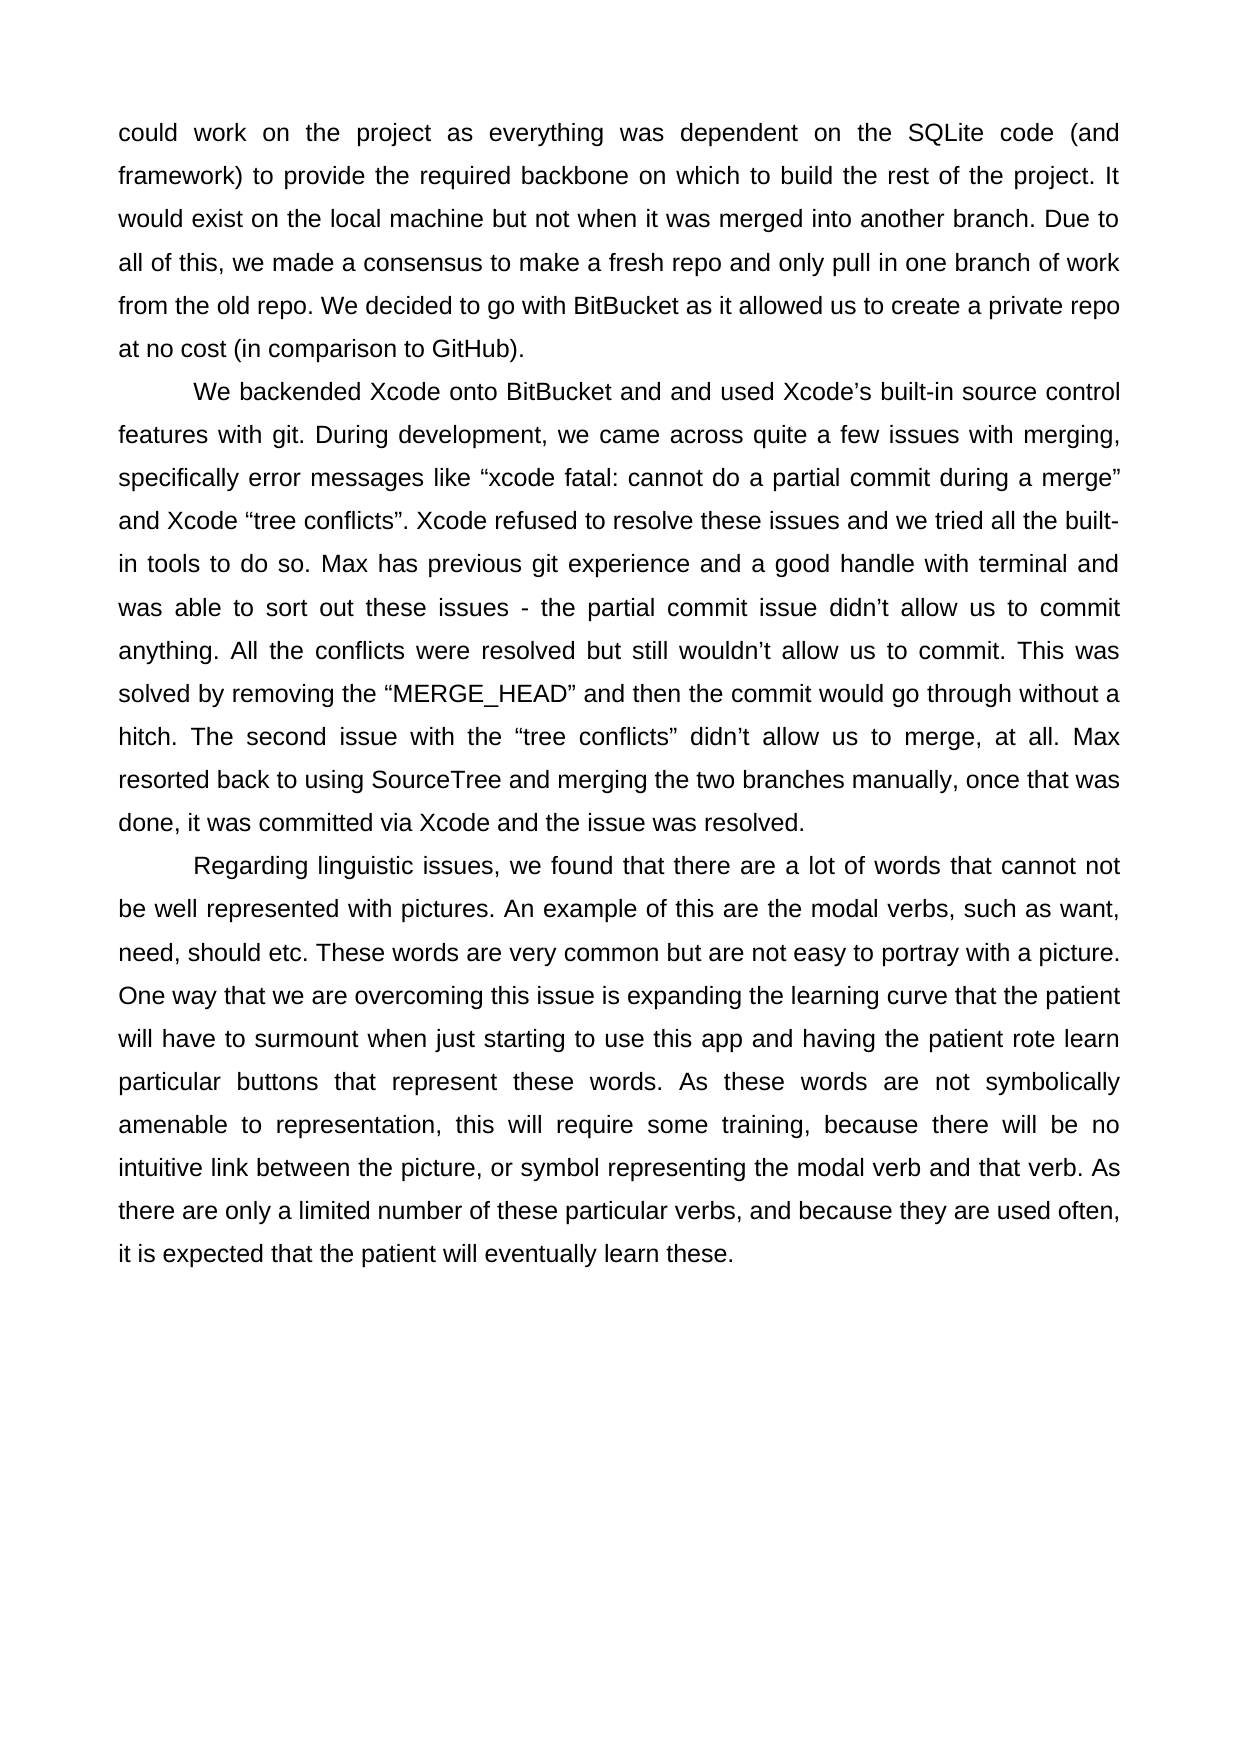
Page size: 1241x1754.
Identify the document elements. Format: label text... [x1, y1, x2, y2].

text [118, 118, 1122, 362]
text Regarding linguistic issues, we found that there are a lot of words that cannot not be well represented with pictures. An example of this are the modal verbs, such as want, need, should etc. These words are very common but are not easy to portray with a picture. One way that we are overcoming this issue is expanding the learning curve that the patient will have to surmount when just starting to use this app and having the patient rote learn particular buttons that represent these words. As these words are not symbolically amenable to representation, this will require some training, because there will be no intuitive link between the picture, or symbol representing the modal verb and that verb. As there are only a limited number of these particular verbs, and because they are used often, it is expected that the patient will eventually learn these. [118, 851, 1122, 1268]
text We backended Xcode onto BitBucket and and used Xcode’s built-in source control features with git. During development, we came across quite a few issues with merging, specifically error messages like “xcode fatal: cannot do a partial commit during a merge” and Xcode “tree conflicts”. Xcode refused to resolve these issues and we tried all the built-in tools to do so. Max has previous git experience and a good handle with terminal and was able to sort out these issues - the partial commit issue didn’t allow us to commit anything. All the conflicts were resolved but still wouldn’t allow us to commit. This was solved by removing the “MERGE_HEAD” and then the commit would go through without a hitch. The second issue with the “tree conflicts” didn’t allow us to merge, at all. Max resorted back to using SourceTree and merging the two branches manually, once that was done, it was committed via Xcode and the issue was resolved. [118, 377, 1122, 837]
